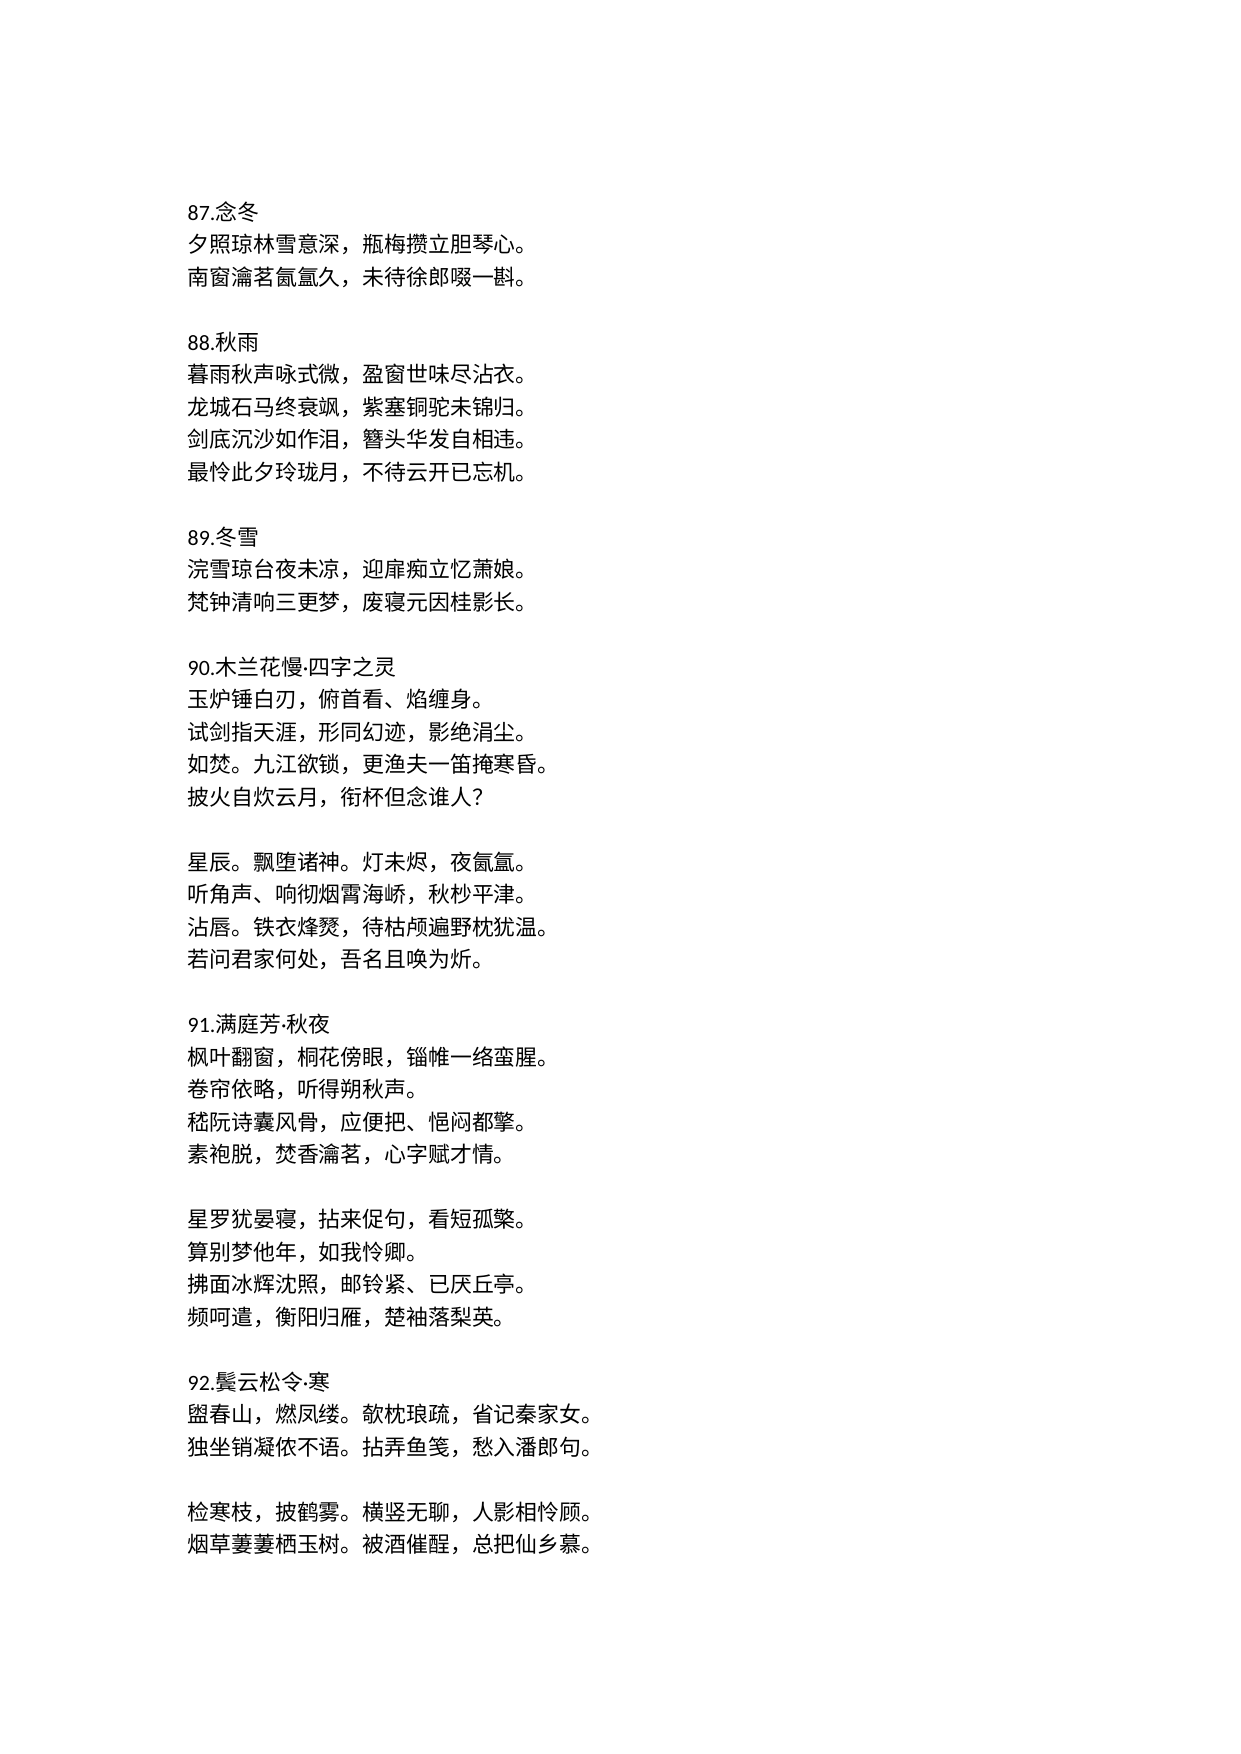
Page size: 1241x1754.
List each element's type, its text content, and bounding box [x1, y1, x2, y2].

text 87.念冬 [187, 194, 1053, 227]
text 玉炉锤白刃，俯首看、焰缠身。 [187, 682, 1053, 714]
text 91.满庭芳·秋夜 [187, 1007, 1053, 1039]
text 89.冬雪 [187, 519, 1053, 552]
text 88.秋雨 [187, 324, 1053, 357]
text 拂面冰辉沈照，邮铃紧、已厌丘亭。 [187, 1267, 1053, 1299]
text 盥春山，燃凤缕。欹枕琅疏，省记秦家女。 [187, 1397, 1053, 1429]
text 剑底沉沙如作泪，簪头华发自相违。 [187, 422, 1053, 454]
text 浣雪琼台夜未凉，迎扉痴立忆萧娘。 [187, 552, 1053, 584]
text 枫叶翻窗，桐花傍眼，锱帷一络蛮腥。 [187, 1039, 1053, 1072]
text 92.鬓云松令·寒 [187, 1364, 1053, 1397]
text 若问君家何处，吾名且唤为炘。 [187, 942, 1053, 974]
text 南窗瀹茗氤氲久，未待徐郎啜一斟。 [187, 259, 1053, 292]
text 披火自炊云月，衔杯但念谁人？ [187, 779, 1053, 812]
text 检寒枝，披鹤雾。横竖无聊，人影相怜顾。 [187, 1494, 1053, 1527]
text 90.木兰花慢·四字之灵 [187, 649, 1053, 682]
text 独坐销凝侬不语。拈弄鱼笺，愁入潘郎句。 [187, 1429, 1053, 1462]
text 沾唇。铁衣烽燹，待枯颅遍野枕犹温。 [187, 909, 1053, 942]
text 夕照琼林雪意深，瓶梅攒立胆琴心。 [187, 227, 1053, 259]
text 素袍脱，焚香瀹茗，心字赋才情。 [187, 1137, 1053, 1169]
text 暮雨秋声咏式微，盈窗世味尽沾衣。 [187, 357, 1053, 389]
text 最怜此夕玲珑月，不待云开已忘机。 [187, 454, 1053, 487]
text 试剑指天涯，形同幻迹，影绝涓尘。 [187, 714, 1053, 747]
text 嵇阮诗囊风骨，应便把、悒闷都擎。 [187, 1104, 1053, 1137]
text 星辰。飘堕诸神。灯未烬，夜氤氲。 [187, 844, 1053, 877]
text 如焚。九江欲锁，更渔夫一笛掩寒昏。 [187, 747, 1053, 779]
text 卷帘依略，听得朔秋声。 [187, 1072, 1053, 1104]
text 星罗犹晏寝，拈来促句，看短孤檠。 [187, 1202, 1053, 1234]
text 听角声、响彻烟霄海峤，秋杪平津。 [187, 877, 1053, 909]
text 算别梦他年，如我怜卿。 [187, 1234, 1053, 1267]
text 烟草萋萋栖玉树。被酒催酲，总把仙乡慕。 [187, 1527, 1053, 1559]
text 龙城石马终衰飒，紫塞铜驼未锦归。 [187, 389, 1053, 422]
text 频呵遣，衡阳归雁，楚袖落梨英。 [187, 1299, 1053, 1332]
text 梵钟清响三更梦，废寝元因桂影长。 [187, 584, 1053, 617]
